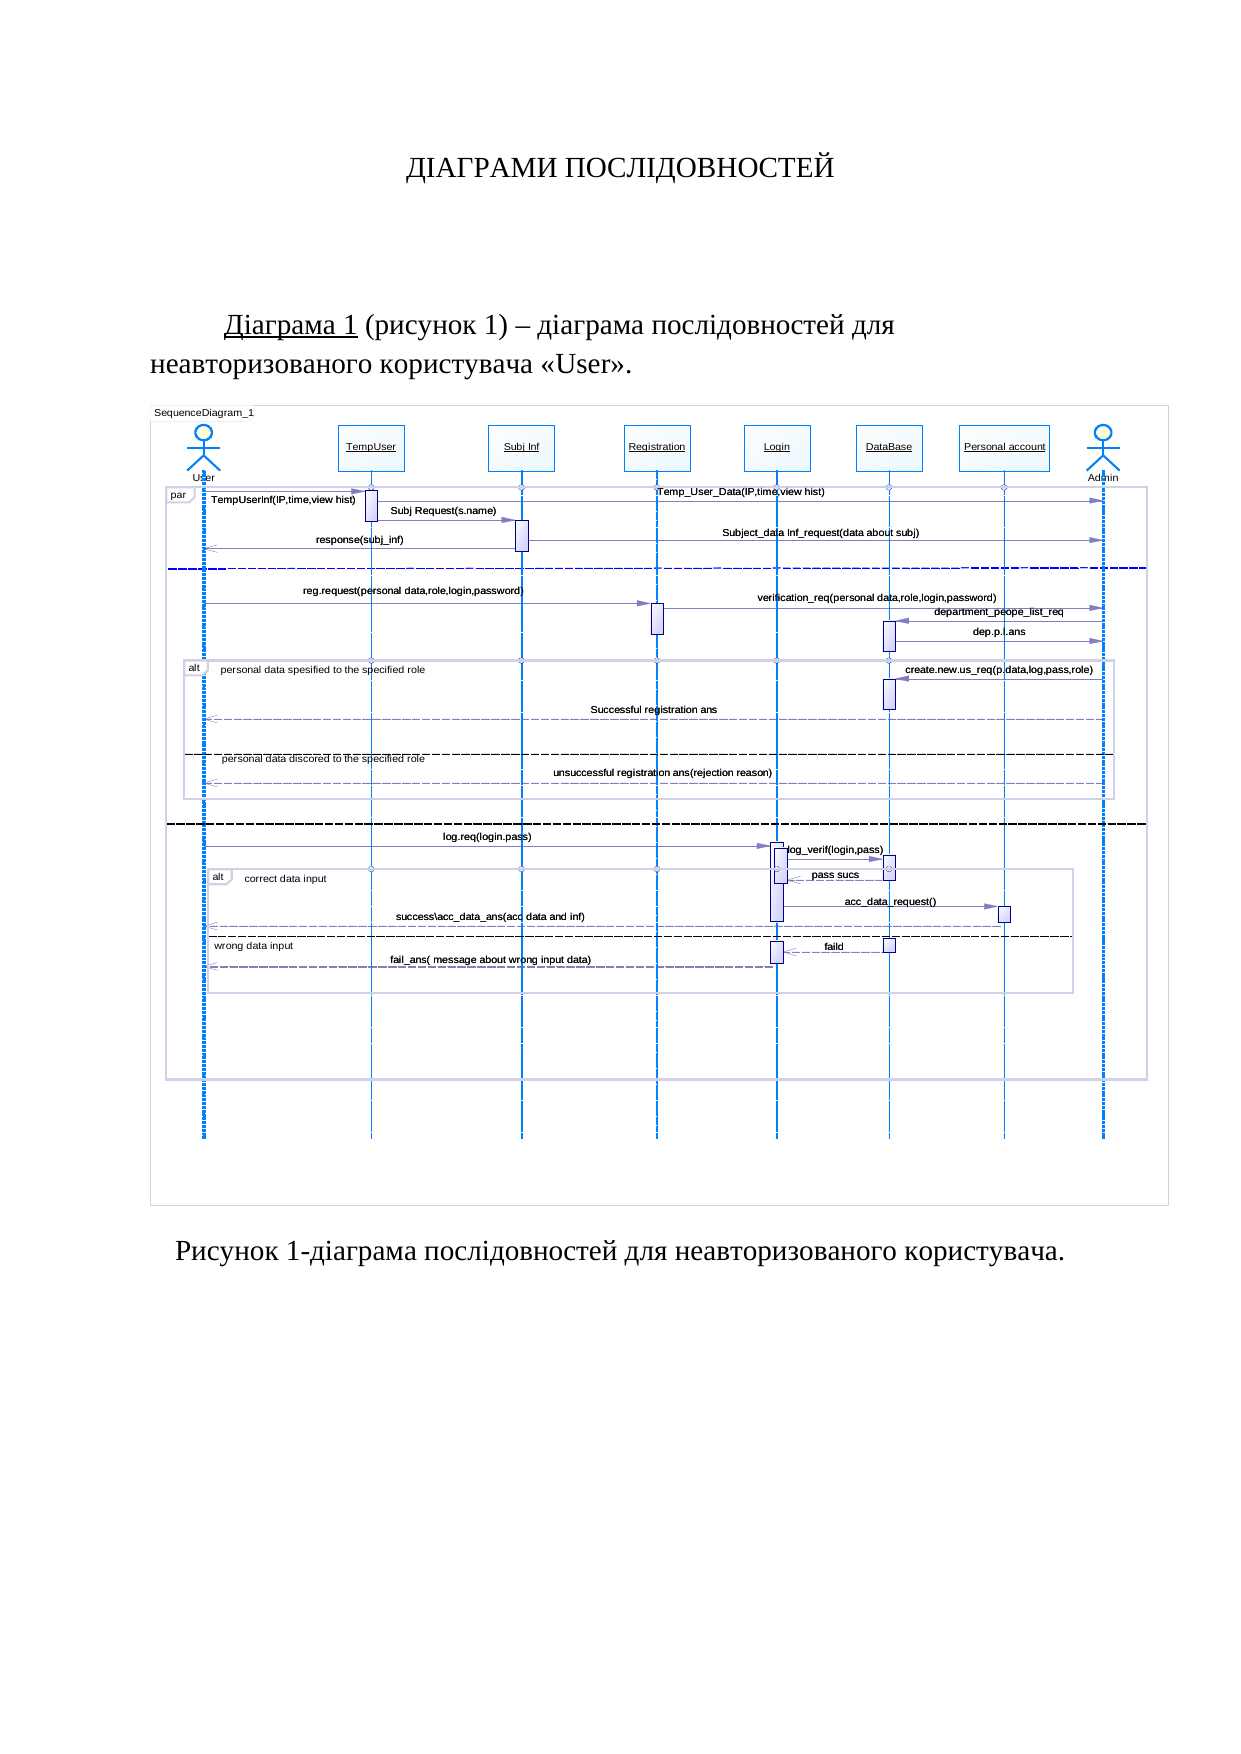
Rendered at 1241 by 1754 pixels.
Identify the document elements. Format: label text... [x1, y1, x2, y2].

text Діаграма 1 (рисунок 1) – діаграма послідовностей для неавторизованого користувача «User». [150, 307, 1090, 379]
subtitle ДІАГРАМИ ПОСЛІДОВНОСТЕЙ [150, 150, 1090, 183]
text Рисунок 1-діаграма послідовностей для неавторизованого користувача. [150, 1233, 1090, 1266]
